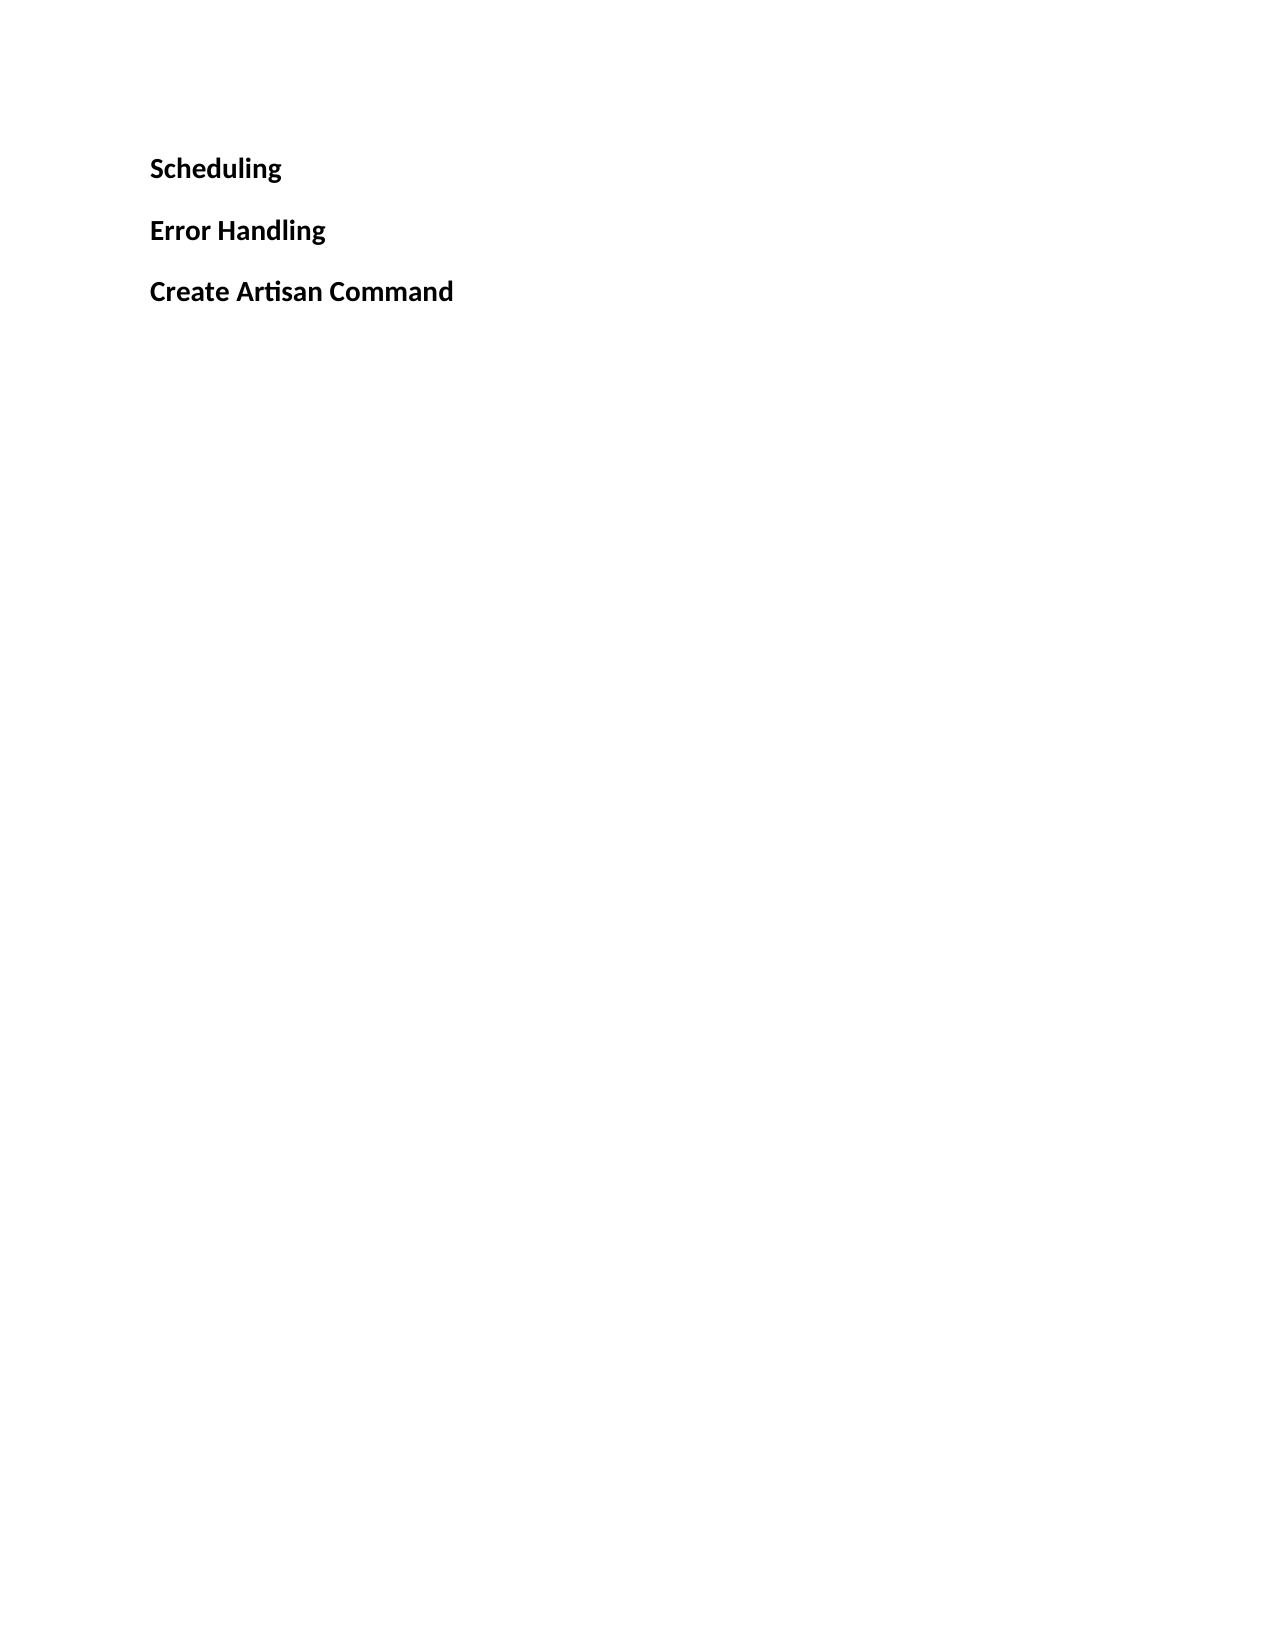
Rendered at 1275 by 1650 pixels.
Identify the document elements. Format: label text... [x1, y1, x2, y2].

text Scheduling [150, 150, 1125, 186]
text Error Handling [150, 212, 1125, 247]
text Create Artisan Command [150, 273, 1125, 309]
